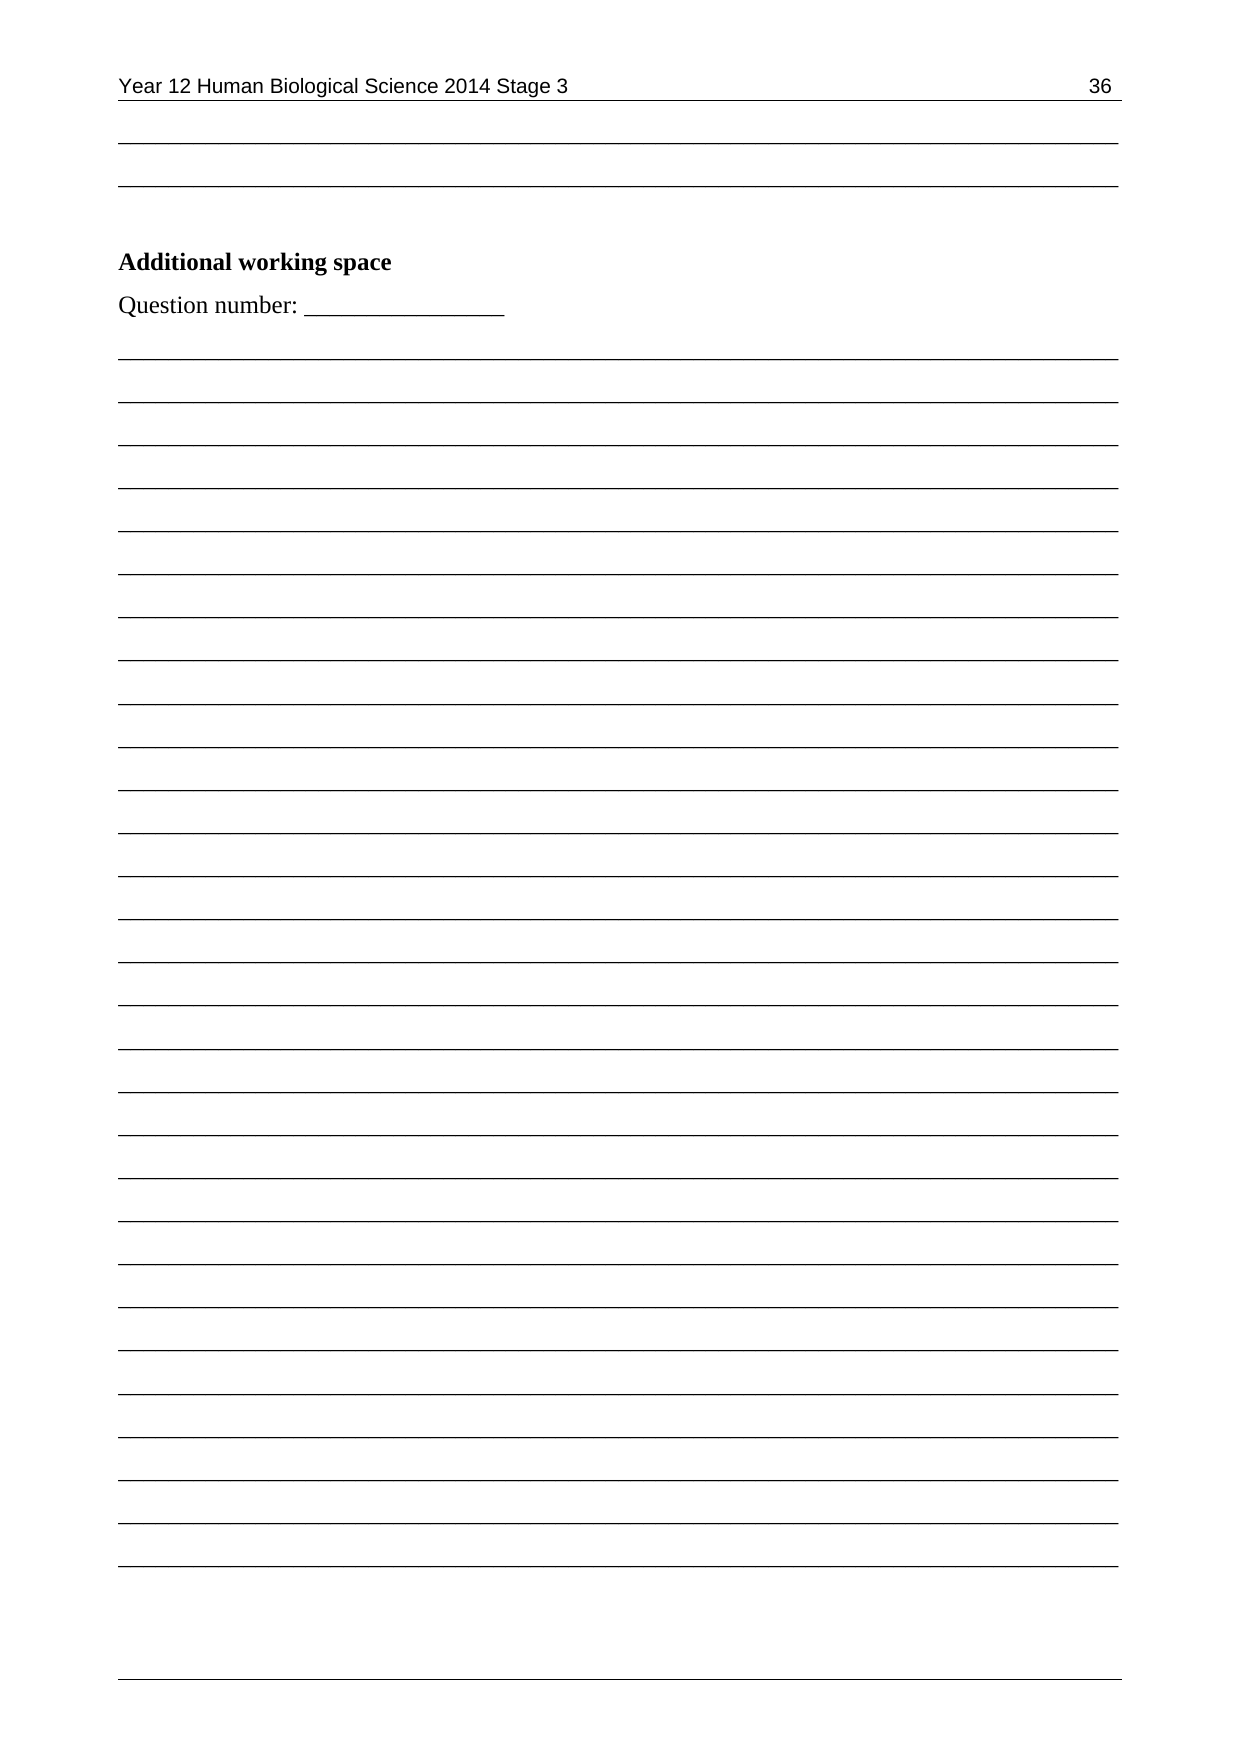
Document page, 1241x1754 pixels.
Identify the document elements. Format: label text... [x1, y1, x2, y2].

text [118, 118, 1122, 147]
text Additional working space [118, 247, 1122, 276]
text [118, 161, 1122, 190]
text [118, 1498, 1122, 1570]
text Question number: ________________ [118, 291, 1122, 319]
text ________________________________________________________________________________ [118, 334, 1122, 362]
